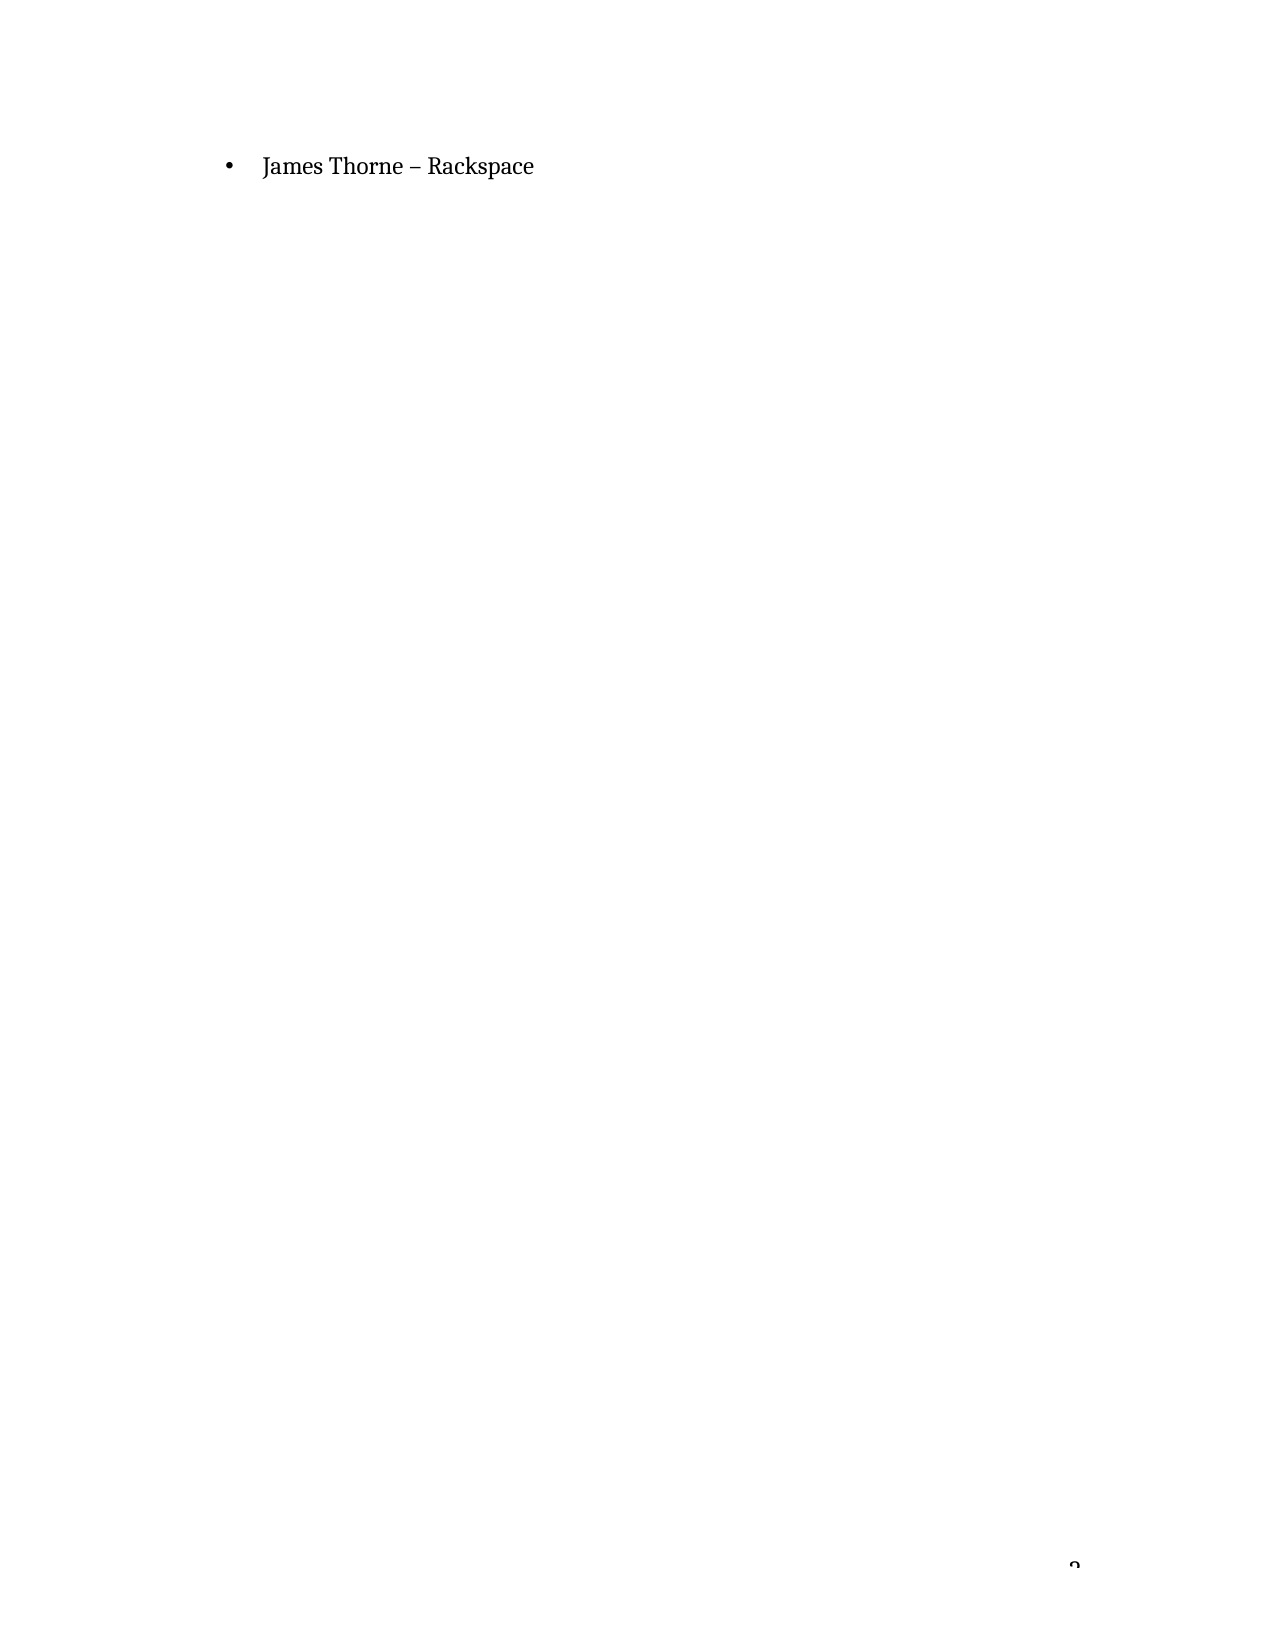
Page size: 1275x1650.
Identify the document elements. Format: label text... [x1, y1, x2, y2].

list James Thorne – Rackspace [225, 152, 1100, 181]
